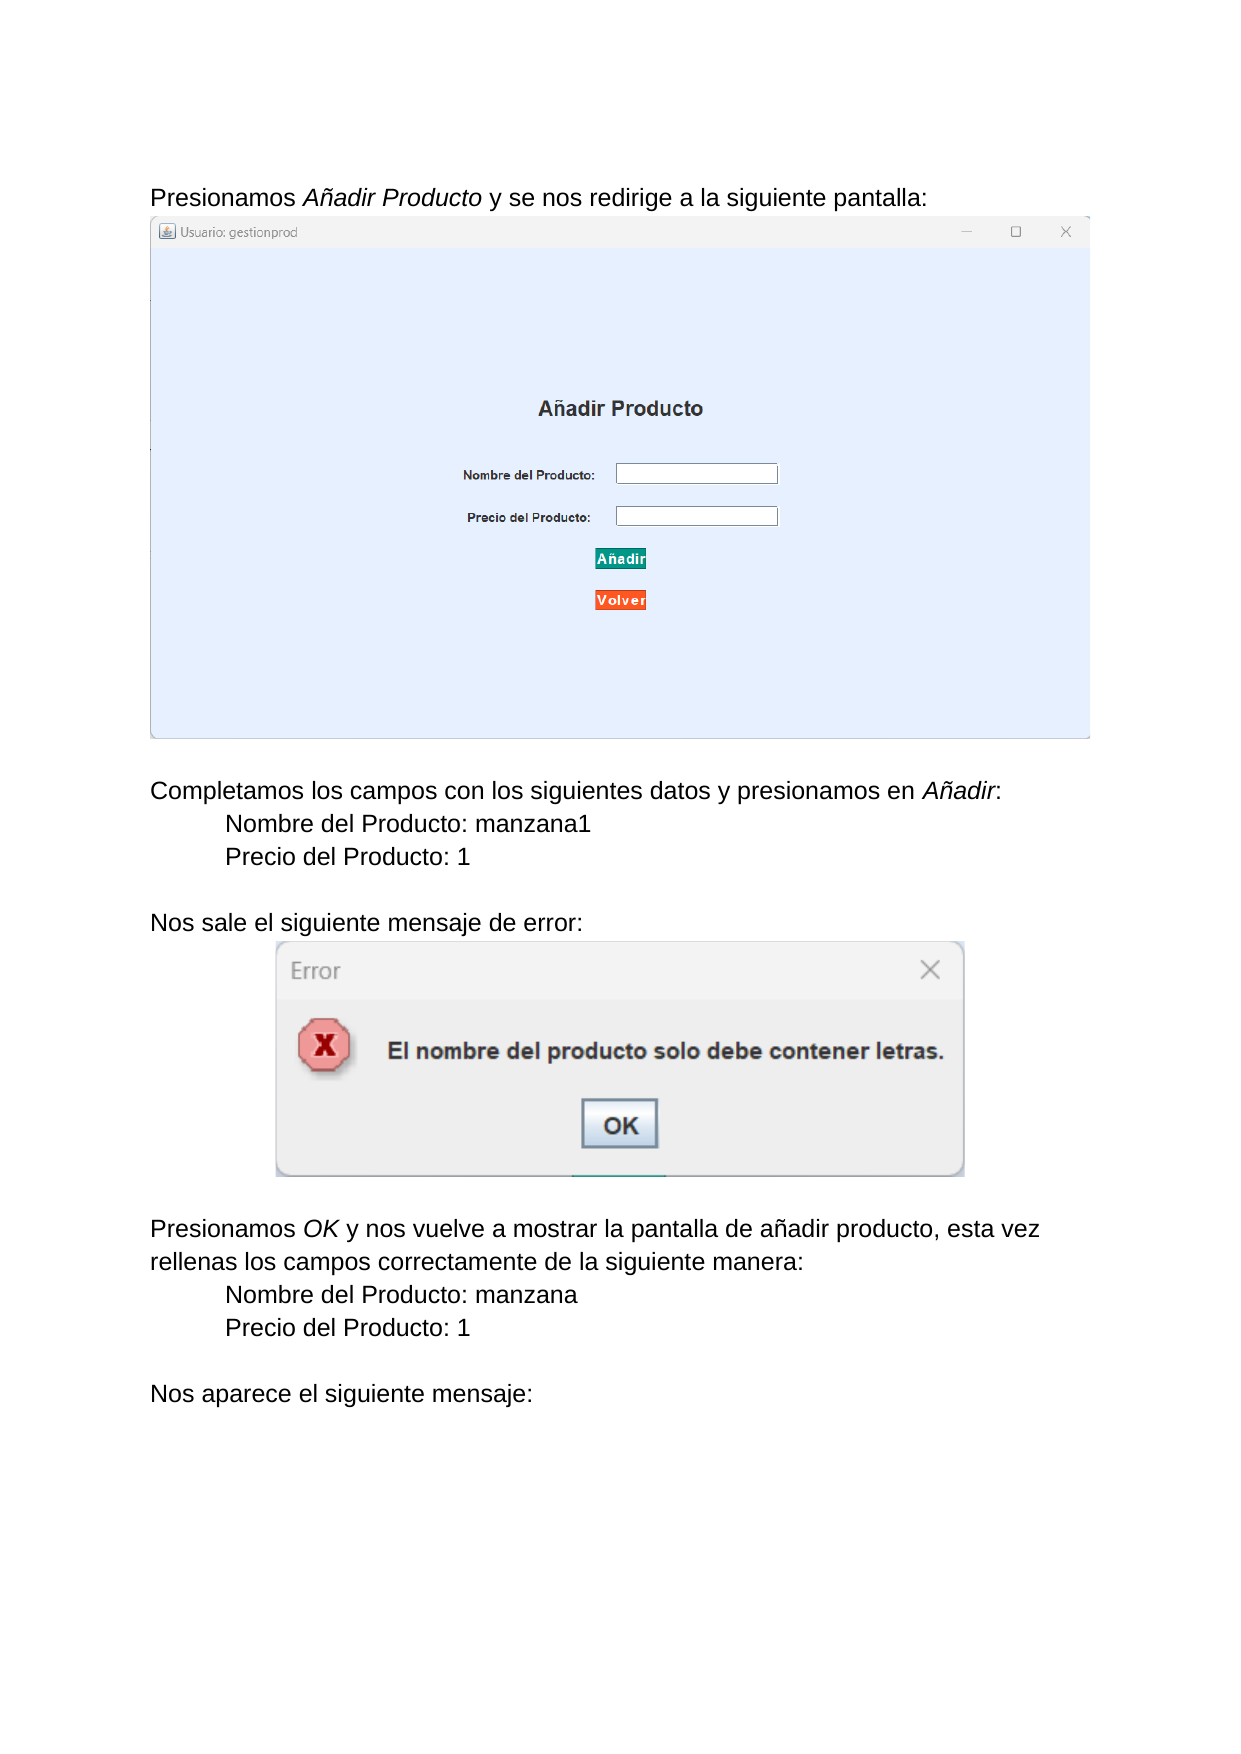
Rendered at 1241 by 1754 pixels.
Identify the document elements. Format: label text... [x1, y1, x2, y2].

text Nombre del Producto: manzana1 [225, 809, 1090, 838]
text Nos sale el siguiente mensaje de error: [150, 908, 1090, 937]
text Presionamos OK y nos vuelve a mostrar la pantalla de añadir producto, esta vez rellenas los campos correctamente de la siguiente manera: [150, 1214, 1090, 1276]
text Nos aparece el siguiente mensaje: [150, 1379, 1090, 1408]
text Presionamos Añadir Producto y se nos redirige a la siguiente pantalla: [150, 183, 1090, 212]
picture [275, 941, 965, 1177]
text Nombre del Producto: manzana [225, 1280, 1090, 1308]
text Precio del Producto: 1 [225, 842, 1090, 871]
text Completamos los campos con los siguientes datos y presionamos en Añadir: [150, 776, 1090, 804]
picture [150, 216, 1091, 739]
text Precio del Producto: 1 [225, 1313, 1090, 1342]
